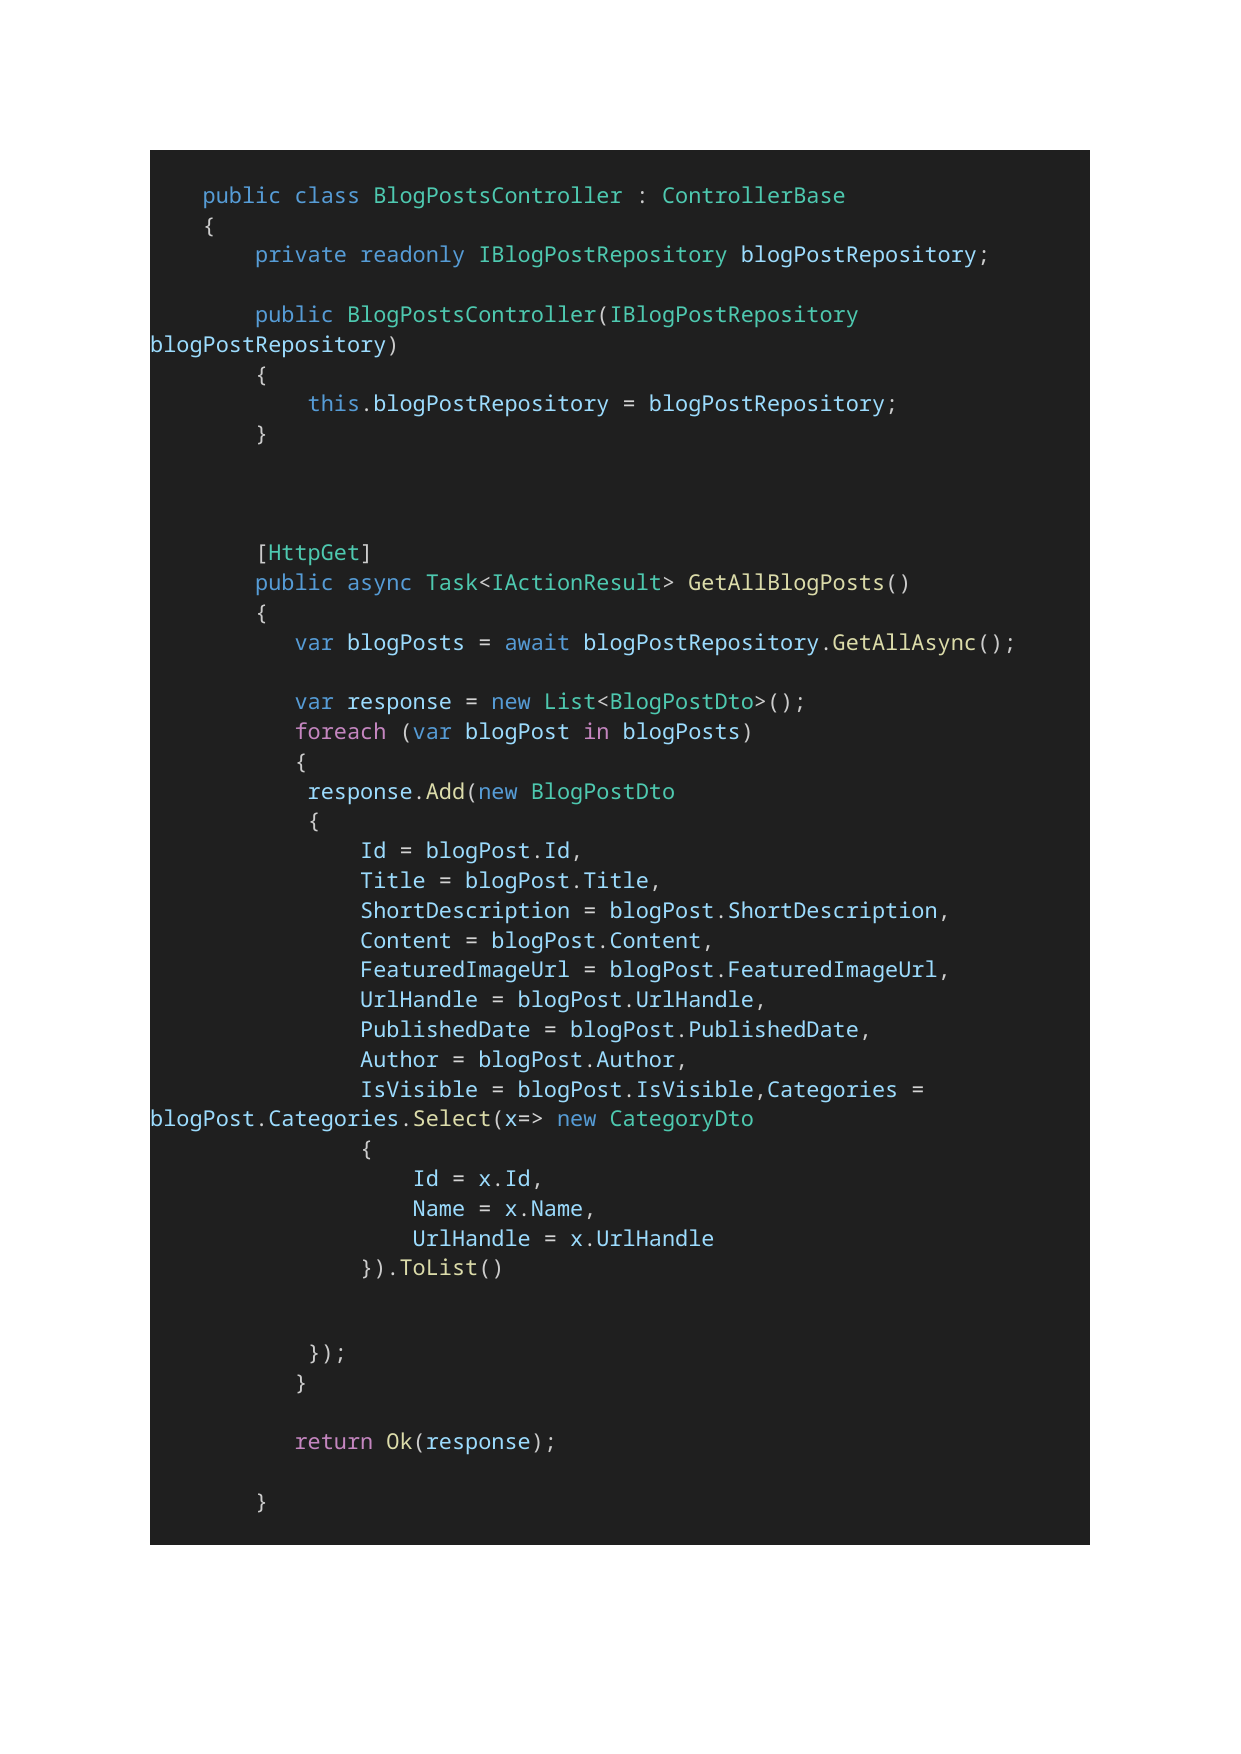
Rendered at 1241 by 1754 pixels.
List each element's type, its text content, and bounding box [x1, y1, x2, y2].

text this.blogPostRepository = blogPostRepository; [150, 388, 1090, 418]
text public class BlogPostsController : ControllerBase [150, 180, 1090, 209]
text Id = x.Id, [150, 1163, 1090, 1193]
text } [150, 418, 1090, 448]
text var blogPosts = await blogPostRepository.GetAllAsync(); [150, 627, 1090, 656]
text { [150, 209, 1090, 239]
text Id = blogPost.Id, [150, 835, 1090, 865]
text IsVisible = blogPost.IsVisible,Categories = blogPost.Categories.Select(x=> new CategoryDto [150, 1073, 1090, 1133]
text [HttpGet] [150, 537, 1090, 567]
text Name = x.Name, [150, 1193, 1090, 1222]
text Content = blogPost.Content, [150, 924, 1090, 954]
text { [150, 746, 1090, 776]
text Title = blogPost.Title, [150, 865, 1090, 895]
text public BlogPostsController(IBlogPostRepository blogPostRepository) [150, 299, 1090, 358]
text { [150, 1133, 1090, 1163]
text { [150, 597, 1090, 627]
text }).ToList() [150, 1252, 1090, 1282]
text UrlHandle = x.UrlHandle [150, 1222, 1090, 1252]
text return Ok(response); [150, 1426, 1090, 1456]
text private readonly IBlogPostRepository blogPostRepository; [150, 239, 1090, 269]
text PublishedDate = blogPost.PublishedDate, [150, 1014, 1090, 1044]
text UrlHandle = blogPost.UrlHandle, [150, 984, 1090, 1014]
text response.Add(new BlogPostDto [150, 776, 1090, 805]
text Author = blogPost.Author, [150, 1044, 1090, 1073]
text var response = new List<BlogPostDto>(); [150, 686, 1090, 716]
text ShortDescription = blogPost.ShortDescription, [150, 895, 1090, 924]
text FeaturedImageUrl = blogPost.FeaturedImageUrl, [150, 954, 1090, 984]
text foreach (var blogPost in blogPosts) [150, 716, 1090, 746]
text } [150, 1486, 1090, 1516]
text public async Task<IActionResult> GetAllBlogPosts() [150, 567, 1090, 597]
text { [150, 805, 1090, 835]
text }); [150, 1337, 1090, 1367]
text } [150, 1367, 1090, 1396]
text { [150, 358, 1090, 388]
